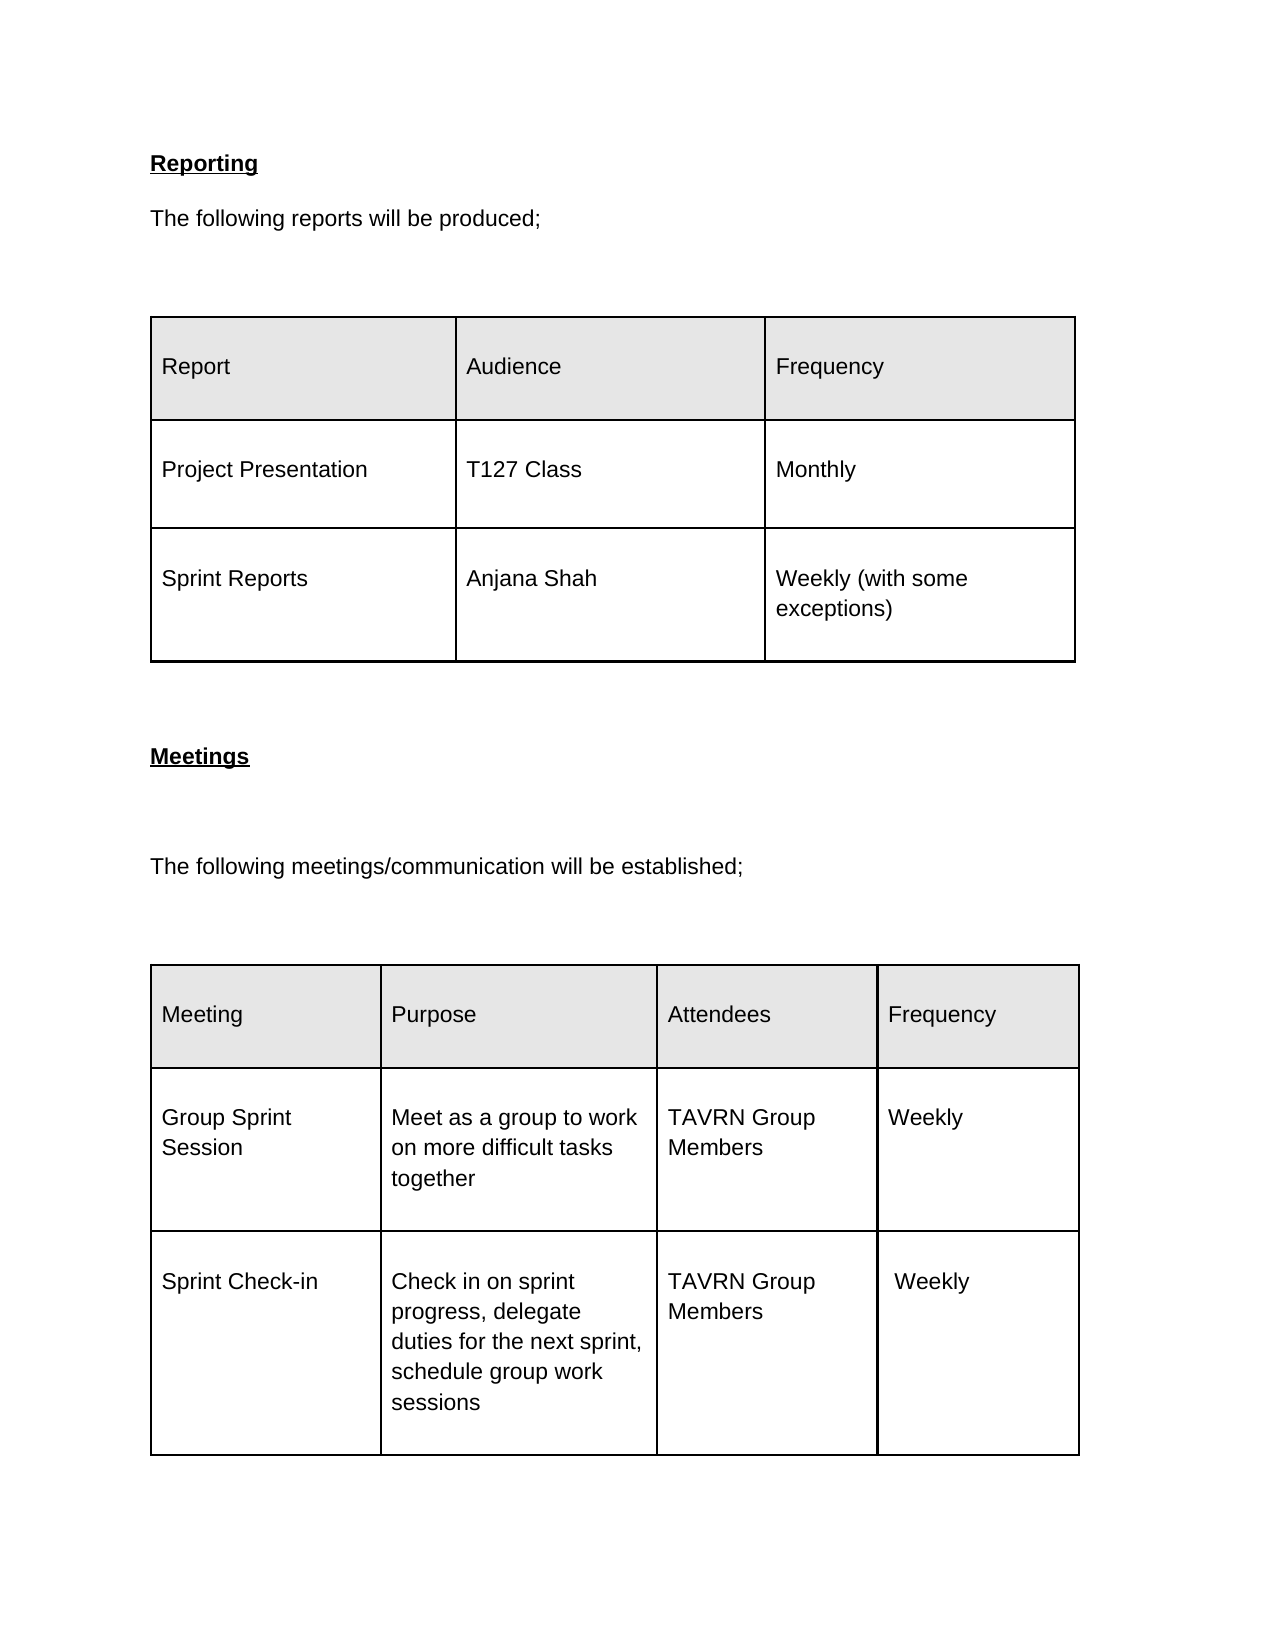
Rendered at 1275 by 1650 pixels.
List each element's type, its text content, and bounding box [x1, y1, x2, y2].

table_header Report [152, 318, 455, 419]
table_cell Group Sprint Session [152, 1069, 380, 1230]
table_cell T127 Class [457, 421, 764, 527]
table_header Frequency [766, 318, 1074, 419]
text The following meetings/communication will be established; [150, 853, 1125, 879]
table_cell Sprint Check-in [152, 1232, 380, 1454]
text Reporting [150, 150, 1125, 176]
table_cell TAVRN Group Members [658, 1069, 876, 1230]
table_header Purpose [382, 966, 656, 1067]
table_cell Sprint Reports [152, 529, 455, 660]
table_header Audience [457, 318, 764, 419]
table_cell TAVRN Group Members [658, 1232, 876, 1454]
table_header Meeting [152, 966, 380, 1067]
table_cell Weekly (with some exceptions) [766, 529, 1074, 660]
table_cell Anjana Shah [457, 529, 764, 660]
table_cell Project Presentation [152, 421, 455, 527]
table_header Frequency [879, 966, 1078, 1067]
table_cell Check in on sprint progress, delegate duties for the next sprint, schedule group work sessions [382, 1232, 656, 1454]
text Meetings [150, 743, 1125, 769]
table_cell Meet as a group to work on more difficult tasks together [382, 1069, 656, 1230]
table_cell Weekly [879, 1069, 1078, 1230]
table_header Attendees [658, 966, 876, 1067]
text The following reports will be produced; [150, 205, 1125, 232]
table_cell Monthly [766, 421, 1074, 527]
table_cell Weekly [879, 1232, 1078, 1454]
